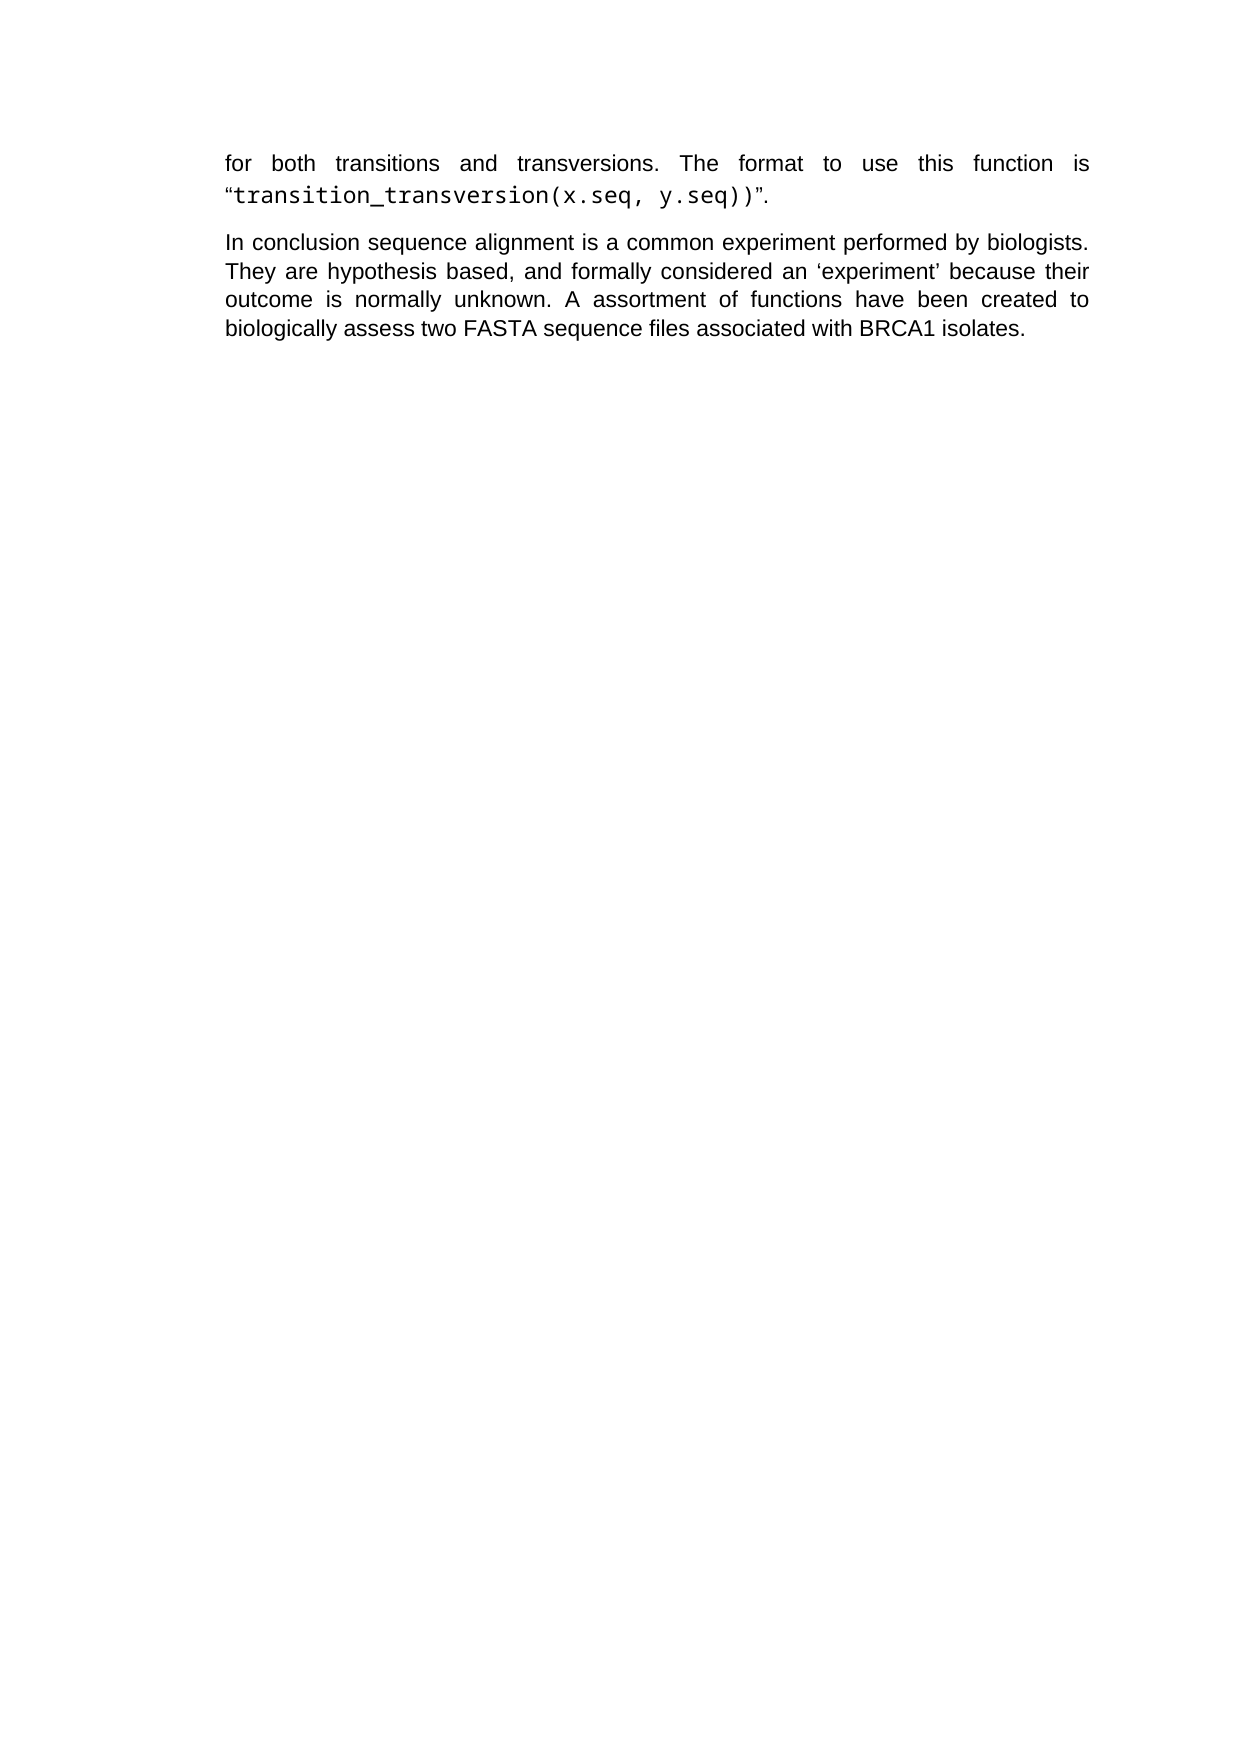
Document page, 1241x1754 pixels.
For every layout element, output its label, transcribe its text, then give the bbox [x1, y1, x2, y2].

text In conclusion sequence alignment is a common experiment performed by biologists. They are hypothesis based, and formally considered an ‘experiment’ because their outcome is normally unknown. A assortment of functions have been created to biologically assess two FASTA sequence files associated with BRCA1 isolates. [225, 229, 1090, 341]
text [225, 150, 1090, 210]
